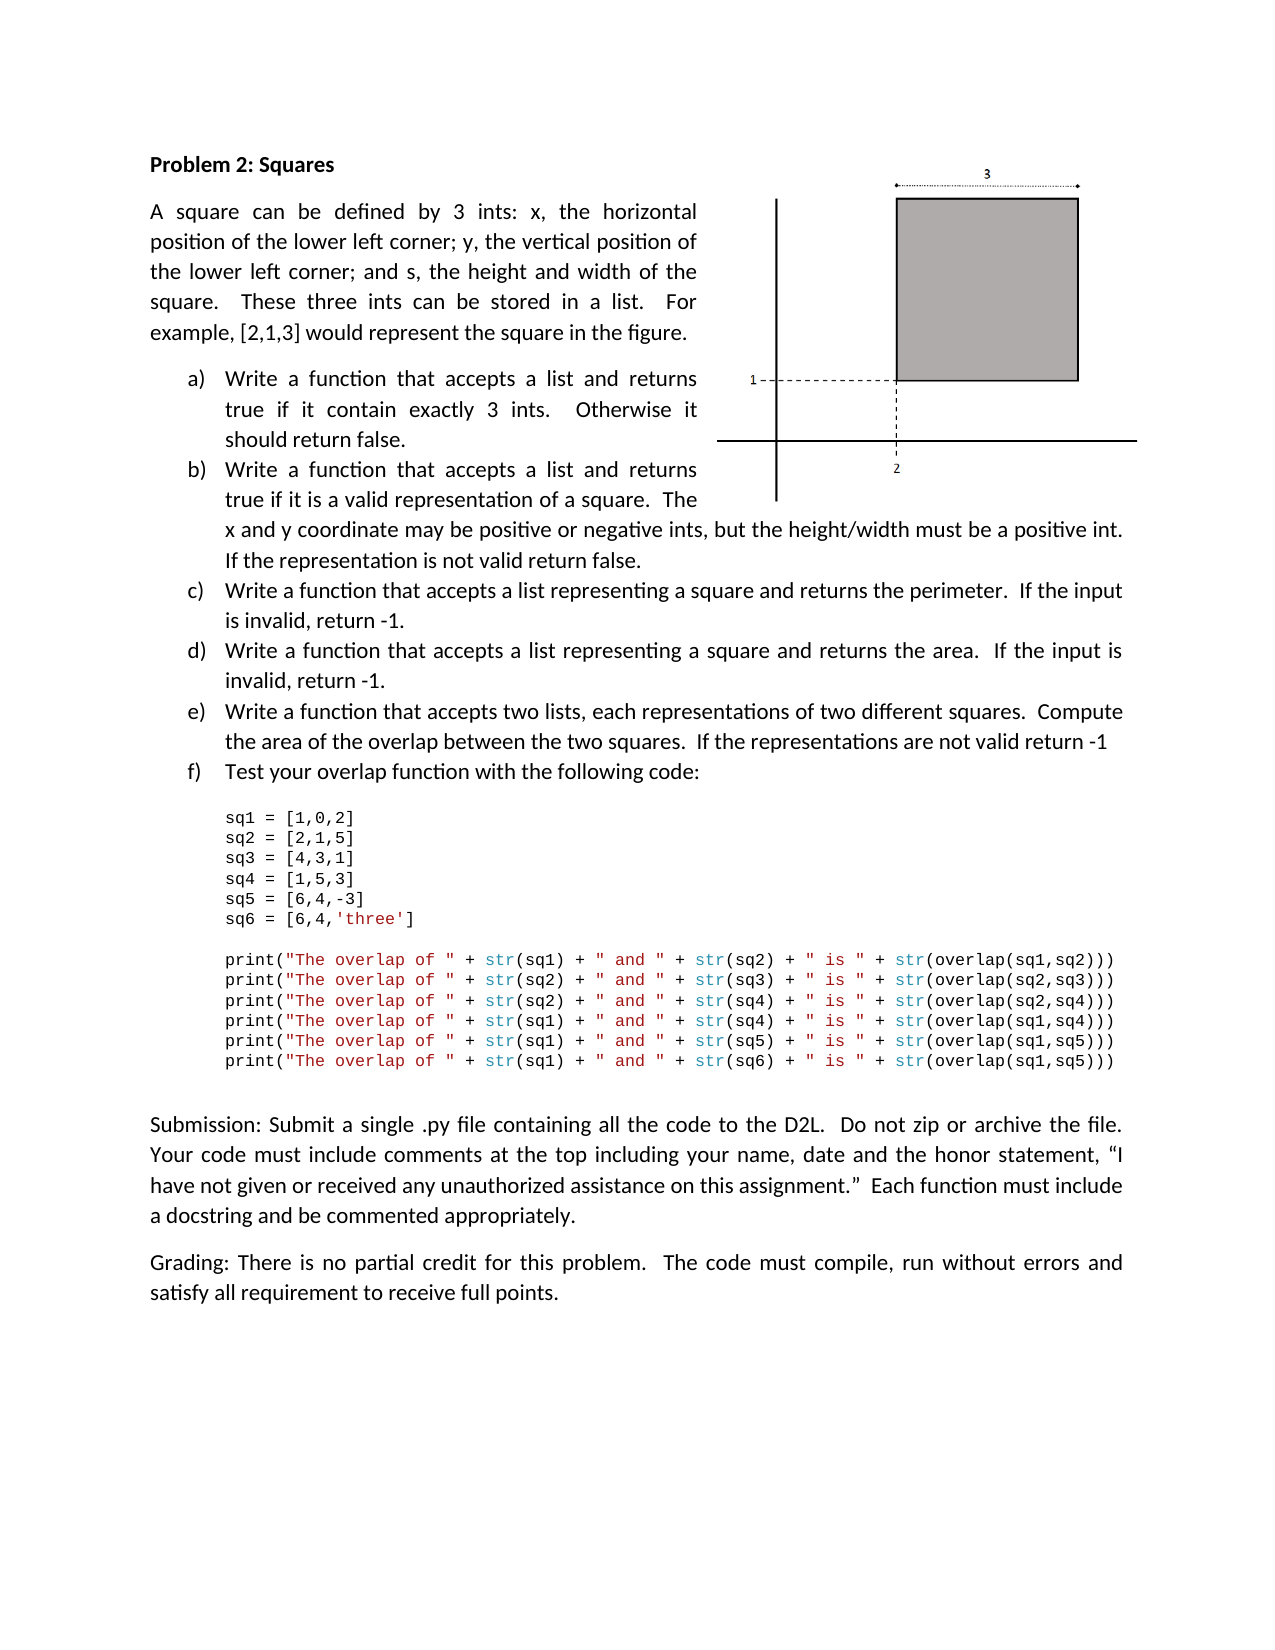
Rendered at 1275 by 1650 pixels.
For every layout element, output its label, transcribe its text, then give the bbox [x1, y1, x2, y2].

list Write a function that accepts a list and returns true if it contain exactly 3 ints. Otherwise it should return false. [187, 364, 715, 453]
list sq2 = [2,1,5] sq3 = [4,3,1] sq4 = [1,5,3] [225, 829, 1125, 889]
list Write a function that accepts a list and returns true if it is a valid representation of a square. The x and y coordinate may be positive or negative ints, but the height/width must be a positive int. If the representation is not valid return false. [187, 455, 1125, 574]
list sq1 = [1,0,2] [225, 787, 1125, 828]
list sq5 = [6,4,-3] sq6 = [6,4,'three'] print("The overlap of " + str(sq1) + " and " + str(sq2) + " is " + str(overlap(sq1,sq2))) [225, 891, 1125, 970]
list Test your overlap function with the following code: [187, 757, 1125, 785]
text Problem 2: Squares [150, 150, 1125, 178]
list print("The overlap of " + str(sq2) + " and " + str(sq4) + " is " + str(overlap(sq2,sq4))) print("The overlap of " + str(sq1) + " and " + str(sq4) + " is " + str(overlap(sq1,sq4))) print("The overlap of " + str(sq1) + " and " + str(sq5) + " is " + str(overlap(sq1,sq5))) print("The overlap of " + str(sq1) + " and " + str(sq6) + " is " + str(overlap(sq1,sq5))) [225, 992, 1125, 1072]
list Write a function that accepts two lists, each representations of two different squares. Compute the area of the overlap between the two squares. If the representations are not valid return -1 [187, 697, 1125, 755]
text A square can be defined by 3 ints: x, the horizontal position of the lower left corner; y, the vertical position of the lower left corner; and s, the height and width of the square. These three ints can be stored in a list. For example, [2,1,3] would represent the square in the figure. [150, 197, 715, 346]
text Grading: There is no partial credit for this problem. The code must compile, run without errors and satisfy all requirement to receive full points. [150, 1248, 1125, 1306]
list Write a function that accepts a list representing a square and returns the perimeter. If the input is invalid, return -1. [187, 576, 1125, 634]
list print("The overlap of " + str(sq2) + " and " + str(sq3) + " is " + str(overlap(sq2,sq3))) [225, 972, 1125, 991]
text Submission: Submit a single .py file containing all the code to the D2L. Do not zip or archive the file. Your code must include comments at the top including your name, date and the honor statement, “I have not given or received any unauthorized assistance on this assignment.” Each function must include a docstring and be commented appropriately. [150, 1110, 1125, 1229]
list Write a function that accepts a list representing a square and returns the area. If the input is invalid, return -1. [187, 636, 1125, 695]
picture [715, 159, 1137, 500]
